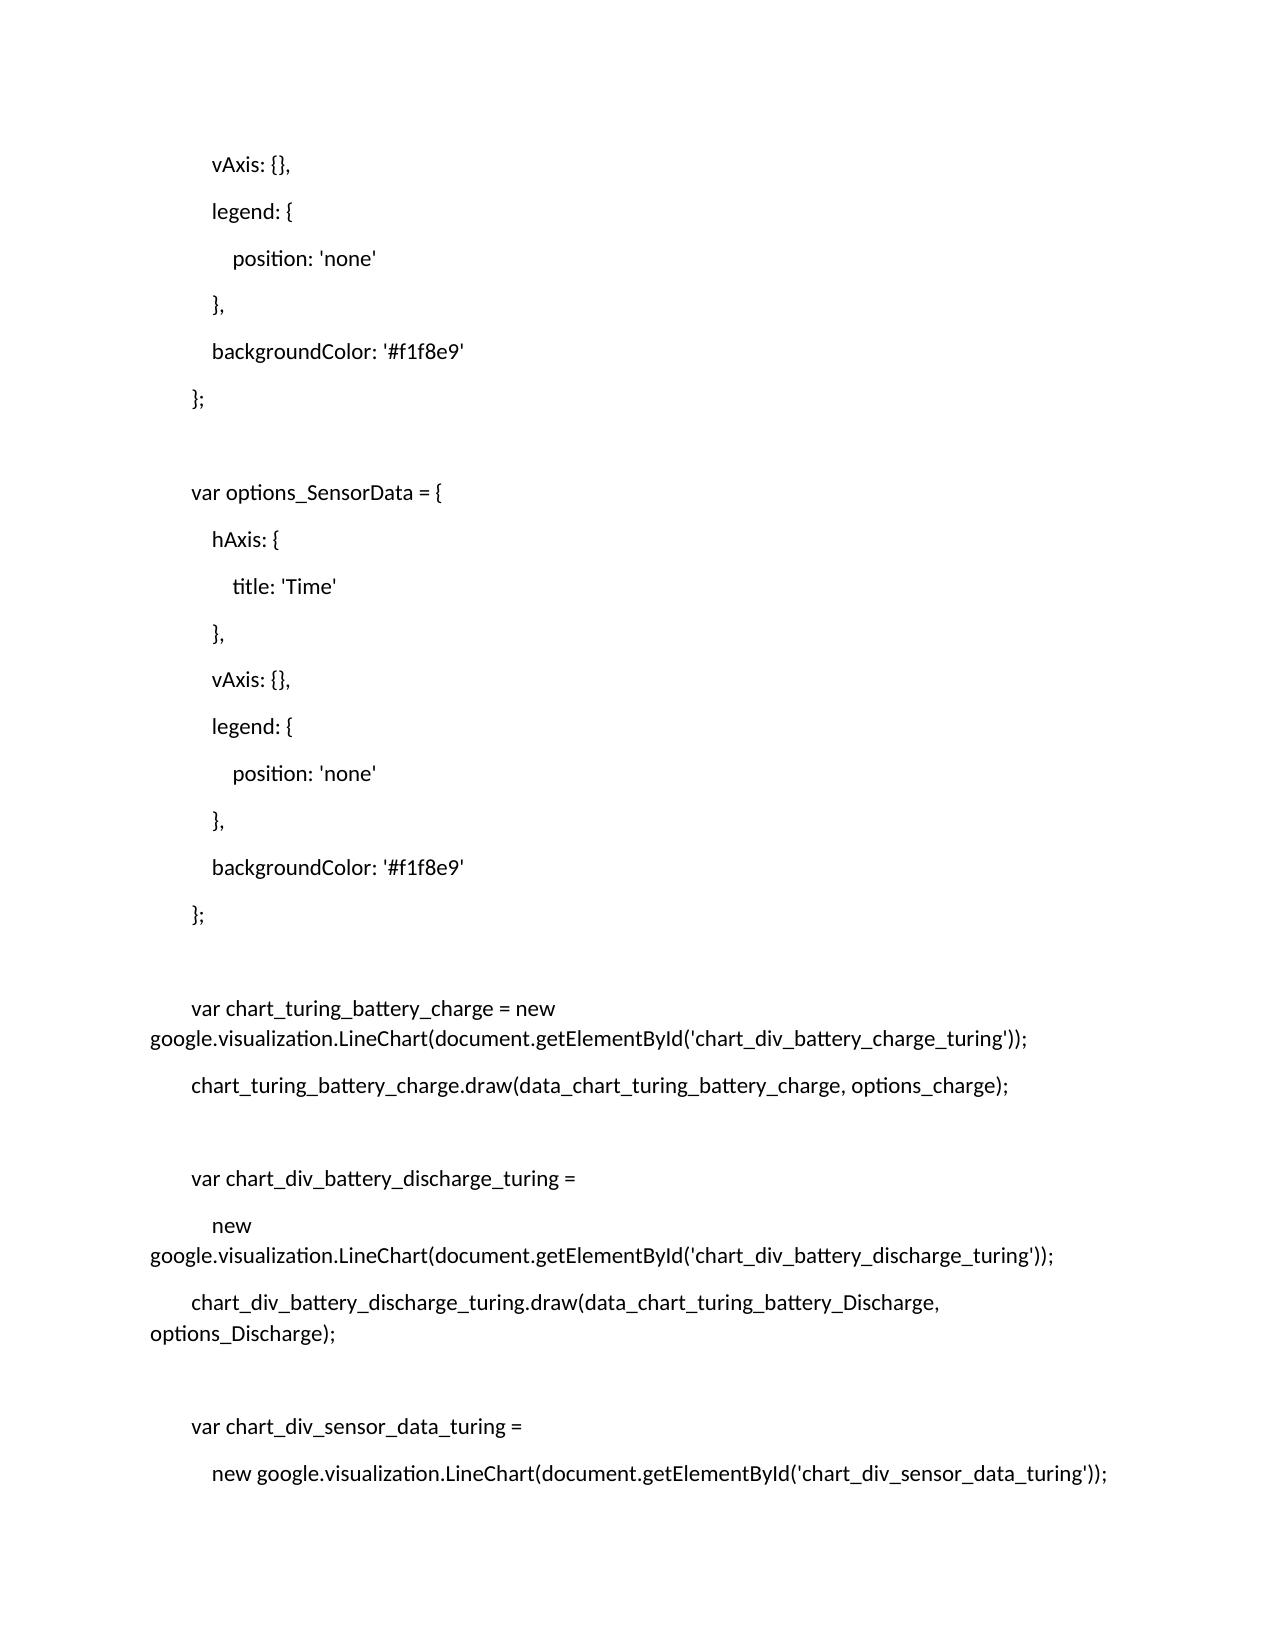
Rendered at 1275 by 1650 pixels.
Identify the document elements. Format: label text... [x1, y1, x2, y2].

text }, [150, 806, 1125, 834]
text var options_SensorData = { [150, 478, 1125, 506]
text var chart_div_battery_discharge_turing = [150, 1164, 1125, 1193]
text title: 'Time' [150, 572, 1125, 600]
text backgroundColor: '#f1f8e9' [150, 337, 1125, 366]
text new google.visualization.LineChart(document.getElementById('chart_div_sensor_data_turing')); [150, 1459, 1125, 1487]
text position: 'none' [150, 759, 1125, 787]
text legend: { [150, 197, 1125, 225]
text chart_turing_battery_charge.draw(data_chart_turing_battery_charge, options_charge); [150, 1071, 1125, 1099]
text var chart_div_sensor_data_turing = [150, 1412, 1125, 1441]
text }; [150, 384, 1125, 412]
text backgroundColor: '#f1f8e9' [150, 853, 1125, 881]
text vAxis: {}, [150, 666, 1125, 694]
text position: 'none' [150, 244, 1125, 272]
text }; [150, 900, 1125, 928]
text hAxis: { [150, 525, 1125, 553]
text new google.visualization.LineChart(document.getElementById('chart_div_battery_discharge_turing')); [150, 1211, 1125, 1270]
text legend: { [150, 712, 1125, 741]
text var chart_turing_battery_charge = new google.visualization.LineChart(document.getElementById('chart_div_battery_charge_turing')); [150, 994, 1125, 1052]
text }, [150, 291, 1125, 319]
text chart_div_battery_discharge_turing.draw(data_chart_turing_battery_Discharge, options_Discharge); [150, 1288, 1125, 1347]
text vAxis: {}, [150, 150, 1125, 178]
text }, [150, 619, 1125, 647]
